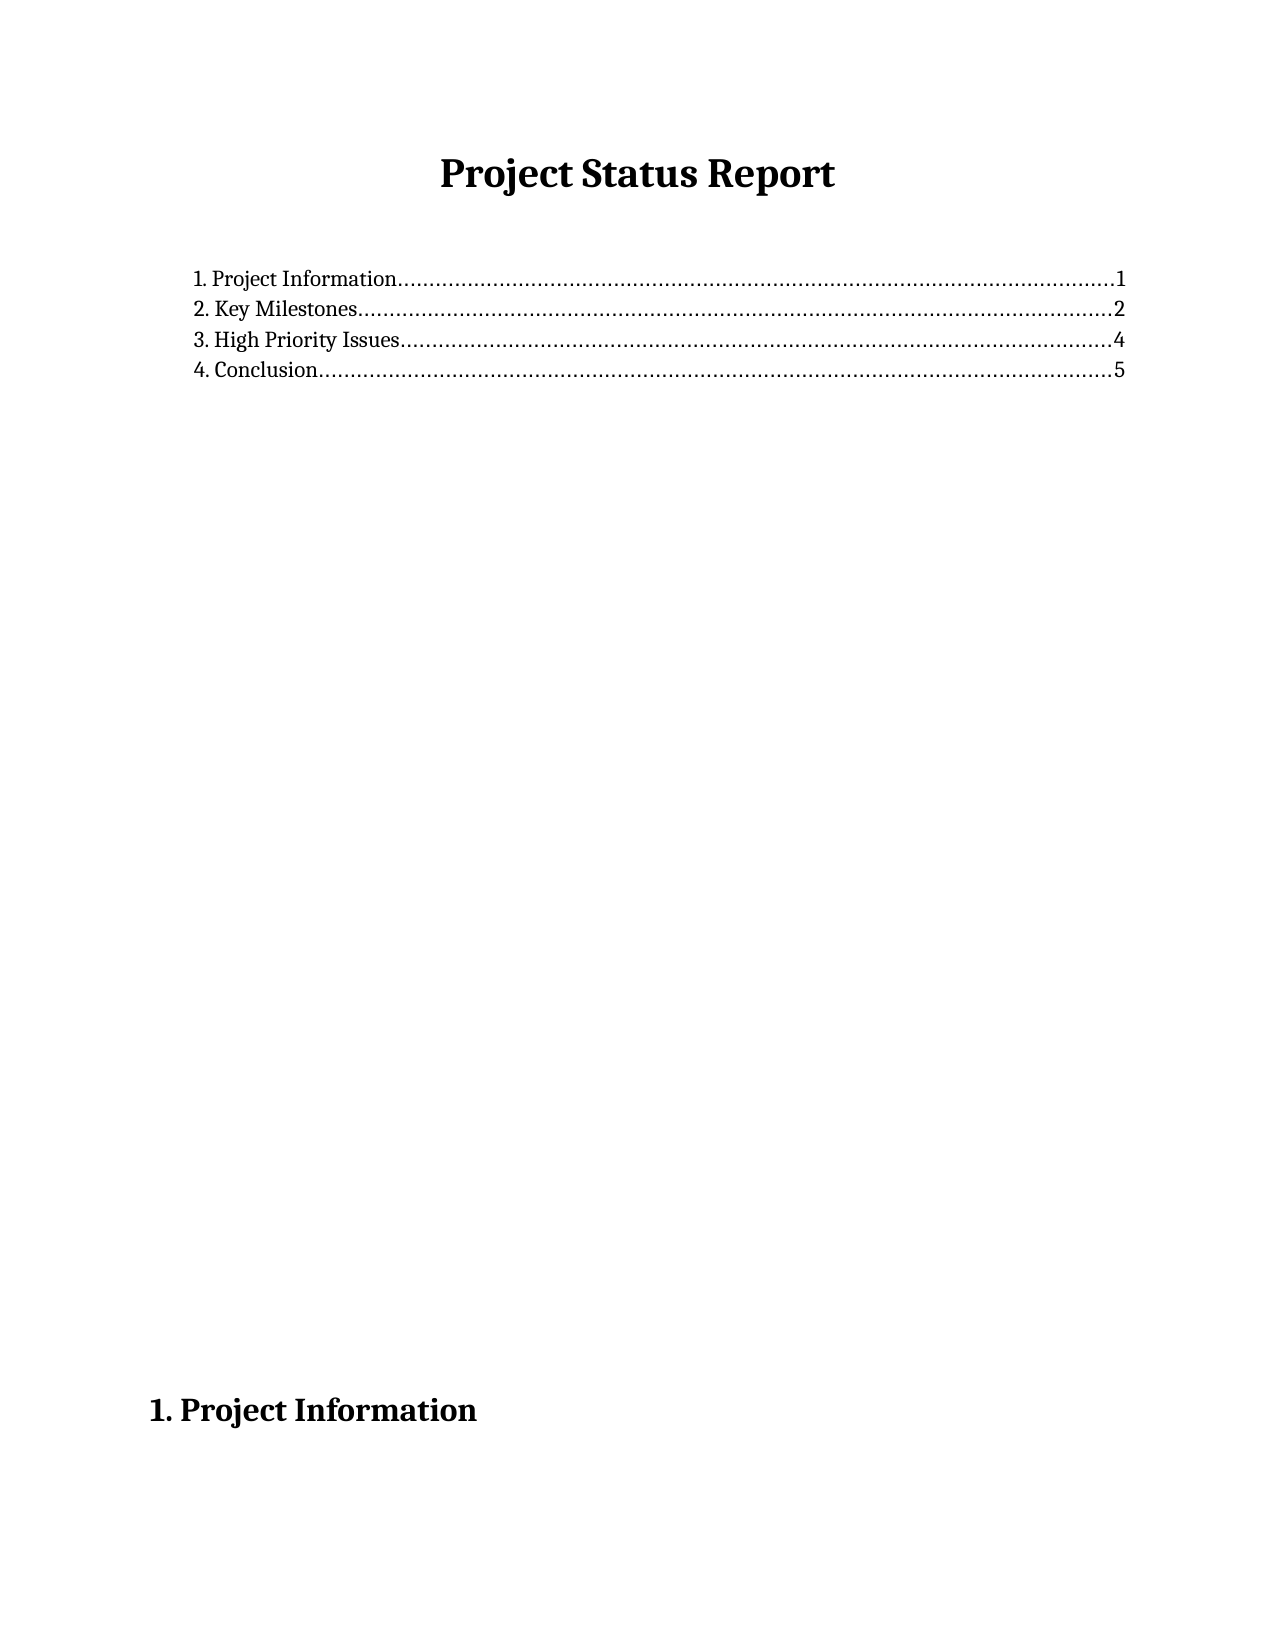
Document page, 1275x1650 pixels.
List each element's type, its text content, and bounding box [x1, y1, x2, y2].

text Project Status Report [150, 150, 1125, 198]
subtitle 1. Project Information [150, 1391, 1125, 1430]
